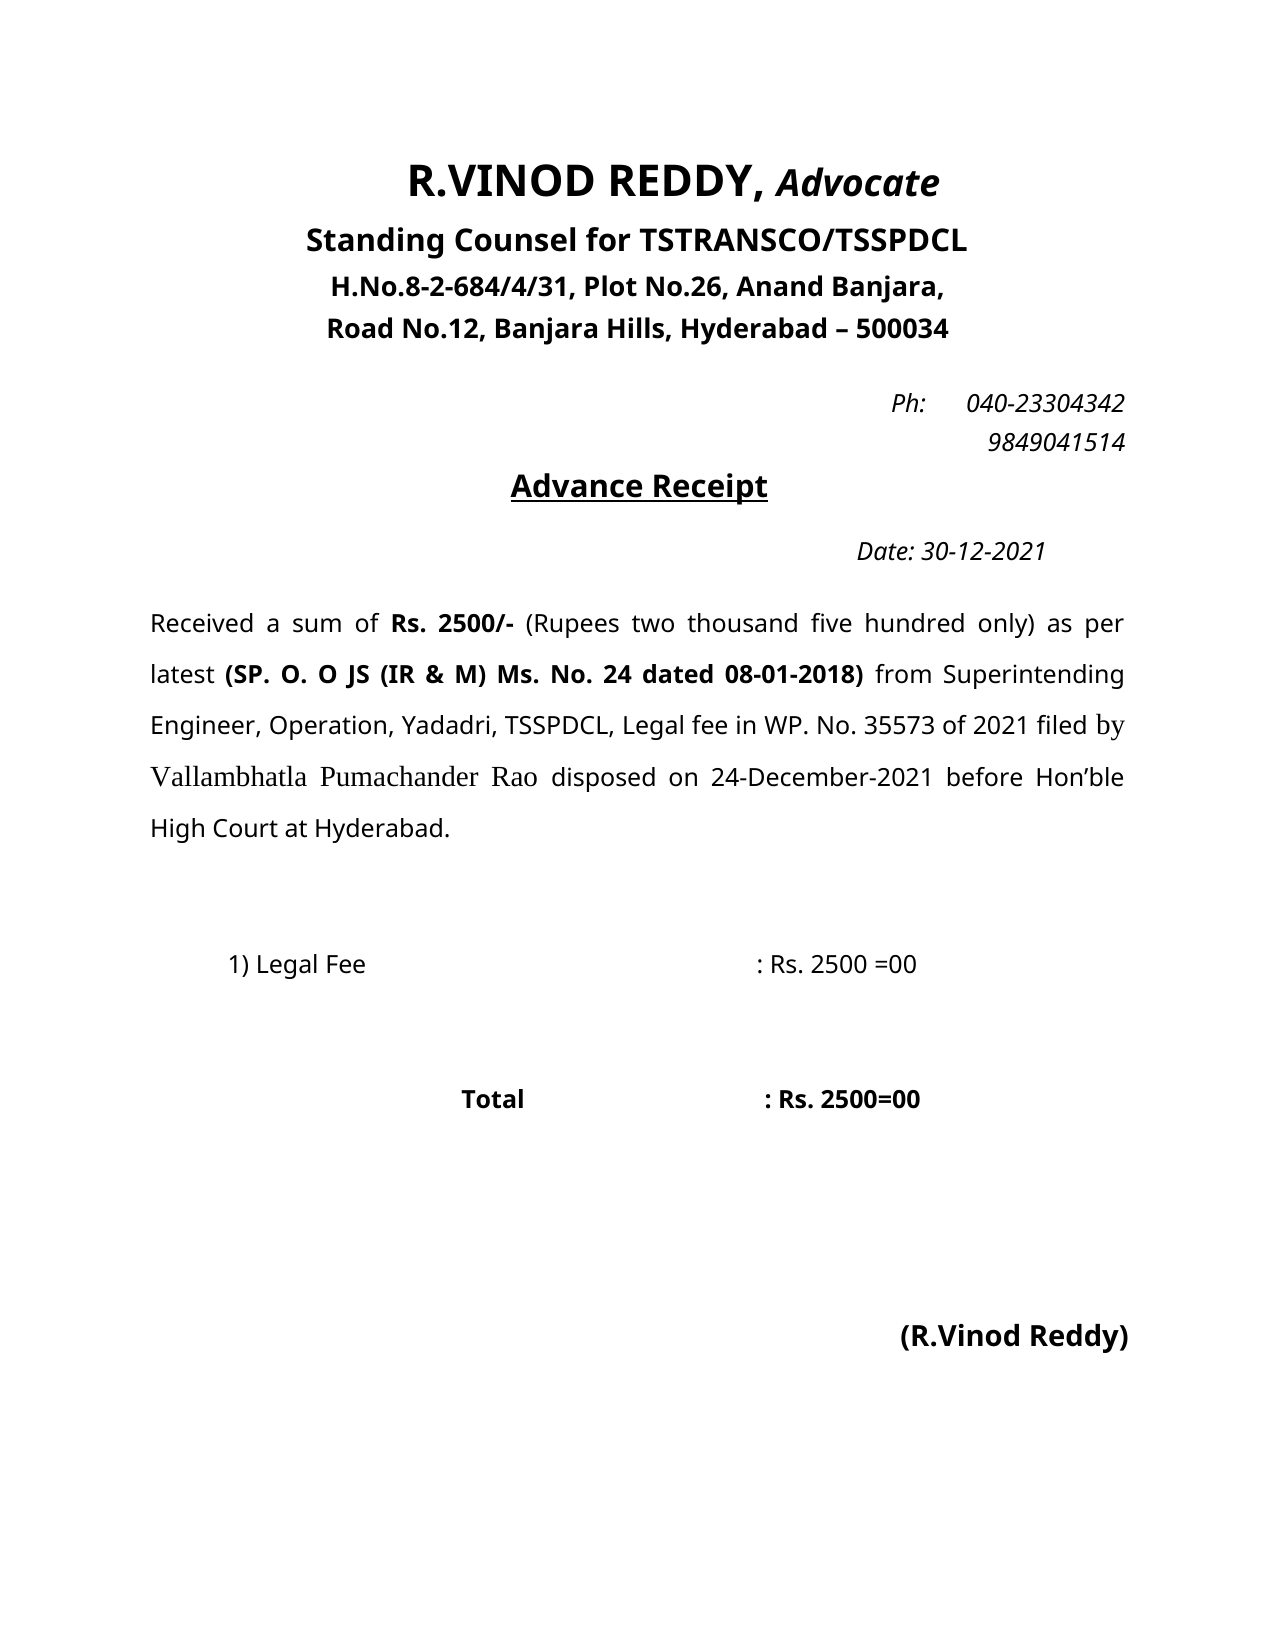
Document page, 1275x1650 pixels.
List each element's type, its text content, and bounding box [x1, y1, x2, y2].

text Advance Receipt [150, 463, 1128, 506]
text Date: 30-12-2021 [227, 533, 1047, 567]
text (R.Vinod Reddy) [677, 1316, 1128, 1355]
text Road No.12, Banjara Hills, Hyderabad – 500034 [150, 310, 1125, 347]
text Ph: 040-23304342 [150, 385, 1125, 419]
text H.No.8-2-684/4/31, Plot No.26, Anand Banjara, [150, 267, 1125, 304]
text Standing Counsel for TSTRANSCO/TSSPDCL [227, 218, 1047, 261]
text Total : Rs. 2500=00 [227, 1082, 1010, 1116]
text R.VINOD REDDY, Advocate [227, 150, 1047, 209]
text 1) Legal Fee : Rs. 2500 =00 [227, 946, 1010, 980]
text 9849041514 [150, 424, 1125, 458]
text Received a sum of Rs. 2500/- (Rupees two thousand five hundred only) as per latest (SP. O. O JS (IR & M) Ms. No. 24 dated 08-01-2018) from Superintending Engineer, Operation, Yadadri, TSSPDCL, Legal fee in WP. No. 35573 of 2021 filed by Vallambhatla Pumachander Rao disposed on 24-December-2021 before Hon’ble High Court at Hyderabad. [150, 605, 1125, 844]
